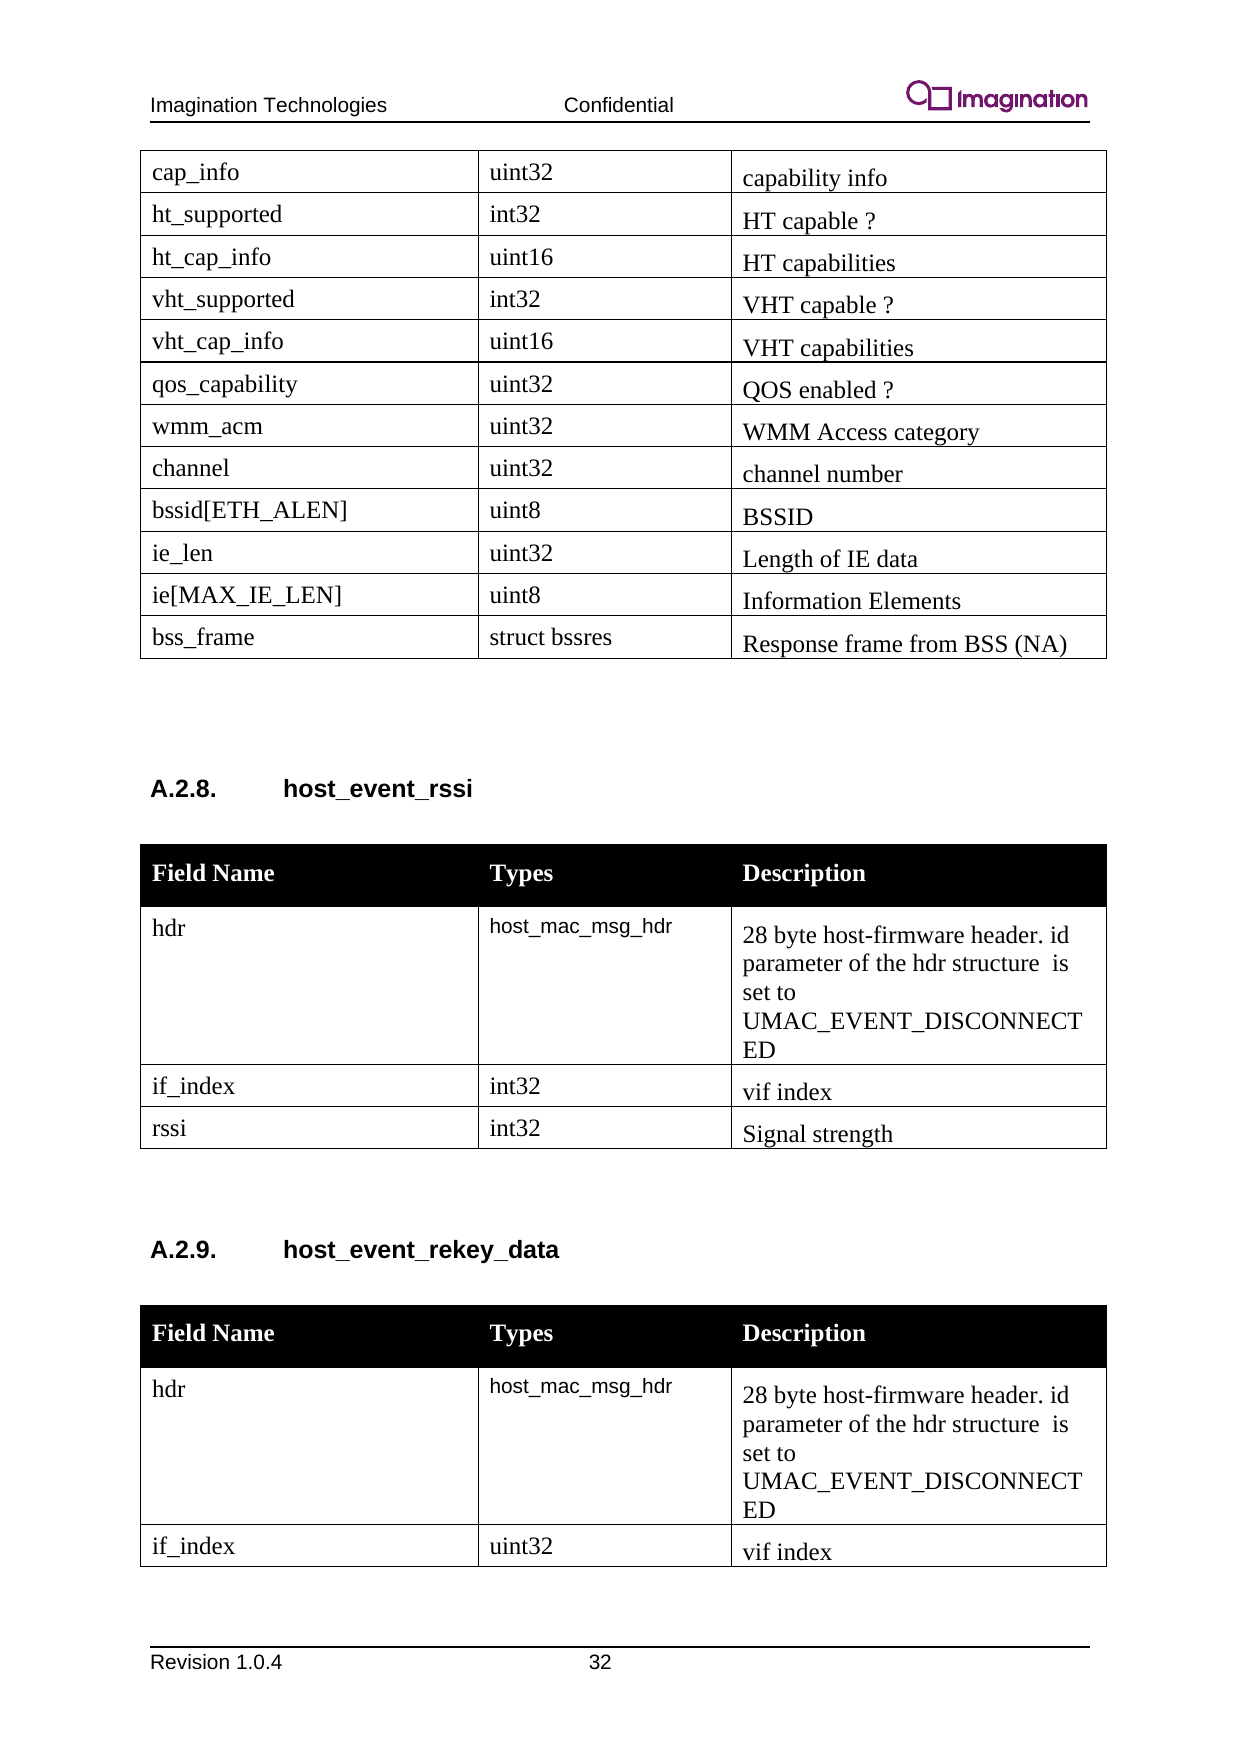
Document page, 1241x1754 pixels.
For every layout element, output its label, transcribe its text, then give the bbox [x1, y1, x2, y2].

table_cell ht_cap_info [141, 236, 478, 277]
table_header Field Name [141, 845, 478, 906]
table_cell HT capable ? [732, 193, 1106, 234]
table_cell struct bssres [479, 616, 731, 657]
table_cell VHT capable ? [732, 278, 1106, 319]
table_header Description [732, 845, 1106, 906]
table_header Description [732, 1306, 1106, 1367]
table_header Types [479, 845, 731, 906]
table_cell uint32 [479, 363, 731, 404]
table_cell qos_capability [141, 363, 478, 404]
table_cell int32 [479, 193, 731, 234]
table_cell if_index [141, 1525, 478, 1566]
table_cell if_index [141, 1065, 478, 1106]
table_cell host_mac_msg_hdr [479, 907, 731, 1063]
table_cell uint16 [479, 236, 731, 277]
table_cell hdr [141, 1368, 478, 1524]
table_cell vht_supported [141, 278, 478, 319]
table_cell channel [141, 447, 478, 488]
table_cell channel number [732, 447, 1106, 488]
table_cell Length of IE data [732, 532, 1106, 573]
table_cell Response frame from BSS (NA) [732, 616, 1106, 657]
table_cell int32 [479, 1065, 731, 1106]
table_cell hdr [141, 907, 478, 1063]
table_cell uint16 [479, 320, 731, 361]
table_cell ht_supported [141, 193, 478, 234]
table_cell Information Elements [732, 574, 1106, 615]
table_cell ie_len [141, 532, 478, 573]
table_cell ie[MAX_IE_LEN] [141, 574, 478, 615]
table_header Field Name [141, 1306, 478, 1367]
table_cell rssi [141, 1107, 478, 1148]
table_cell BSSID [732, 489, 1106, 531]
table_cell capability info [732, 151, 1106, 192]
table_cell wmm_acm [141, 405, 478, 446]
table_cell Signal strength [732, 1107, 1106, 1148]
table_cell host_mac_msg_hdr [479, 1368, 731, 1524]
table_cell vif index [732, 1525, 1106, 1566]
table_cell bss_frame [141, 616, 478, 657]
table_cell 28 byte host-firmware header. id parameter of the hdr structure is set to UMAC_EVENT_DISCONNECTED [732, 1368, 1106, 1524]
table_cell uint8 [479, 489, 731, 531]
table_cell int32 [479, 1107, 731, 1148]
table_header Types [479, 1306, 731, 1367]
table_cell 28 byte host-firmware header. id parameter of the hdr structure is set to UMAC_EVENT_DISCONNECTED [732, 907, 1106, 1063]
table_cell QOS enabled ? [732, 363, 1106, 404]
table_cell uint8 [479, 574, 731, 615]
table_cell bssid[ETH_ALEN] [141, 489, 478, 531]
table_cell uint32 [479, 151, 731, 192]
table_cell vif index [732, 1065, 1106, 1106]
text host_event_rssi [150, 774, 1090, 803]
table_cell WMM Access category [732, 405, 1106, 446]
table_cell VHT capabilities [732, 320, 1106, 361]
table_cell HT capabilities [732, 236, 1106, 277]
table_cell uint32 [479, 447, 731, 488]
text host_event_rekey_data [150, 1234, 1090, 1263]
table_cell uint32 [479, 405, 731, 446]
table_cell uint32 [479, 532, 731, 573]
table_cell int32 [479, 278, 731, 319]
table_cell cap_info [141, 151, 478, 192]
table_cell uint32 [479, 1525, 731, 1566]
table_cell vht_cap_info [141, 320, 478, 361]
